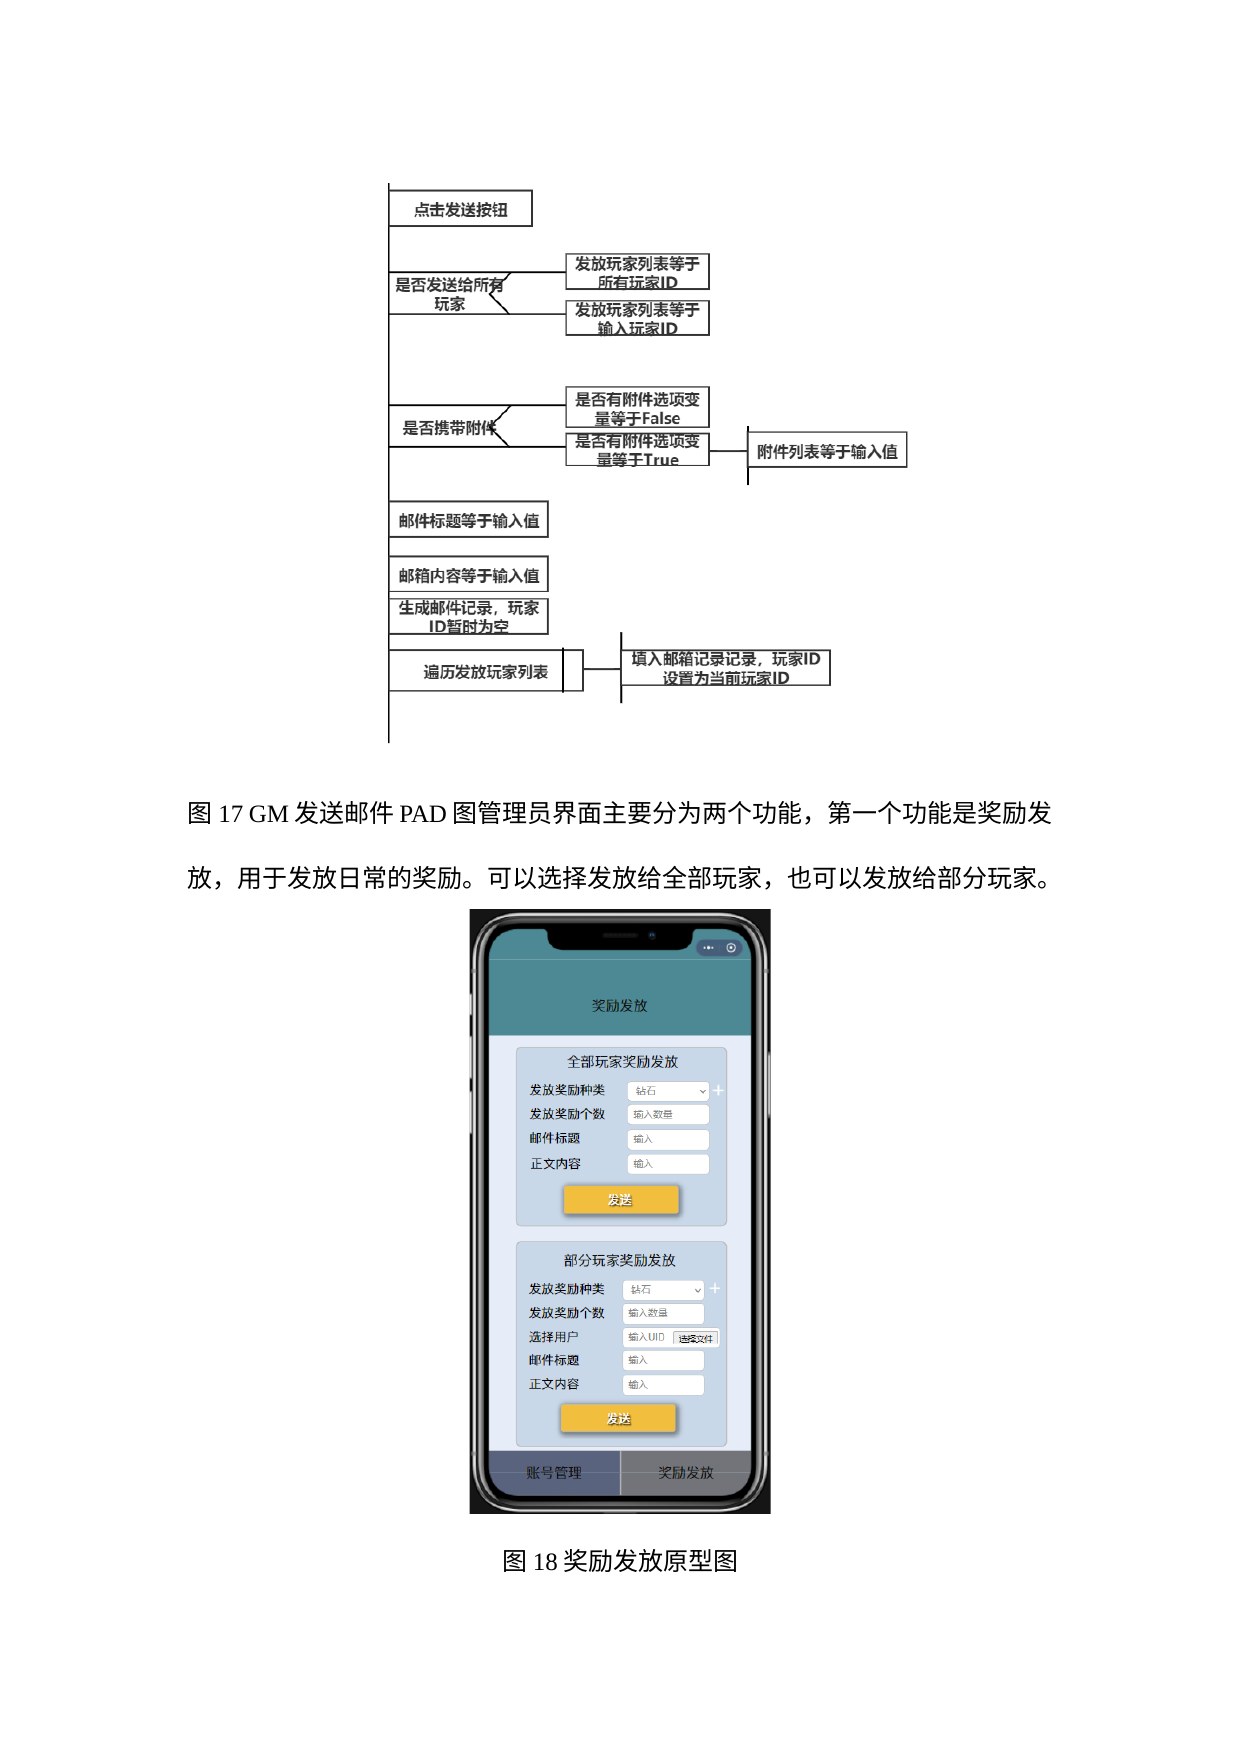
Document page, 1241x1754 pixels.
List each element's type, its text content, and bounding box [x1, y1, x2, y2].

text 图 18 奖励发放原型图 [187, 1527, 1053, 1592]
text 图 17 GM发送邮件PAD图管理员界面主要分为两个功能，第一个功能是奖励发放，用于发放日常的奖励。可以选择发放给全部玩家，也可以发放给部分玩家。 [187, 779, 1053, 909]
picture [469, 909, 771, 1514]
picture [357, 162, 927, 764]
